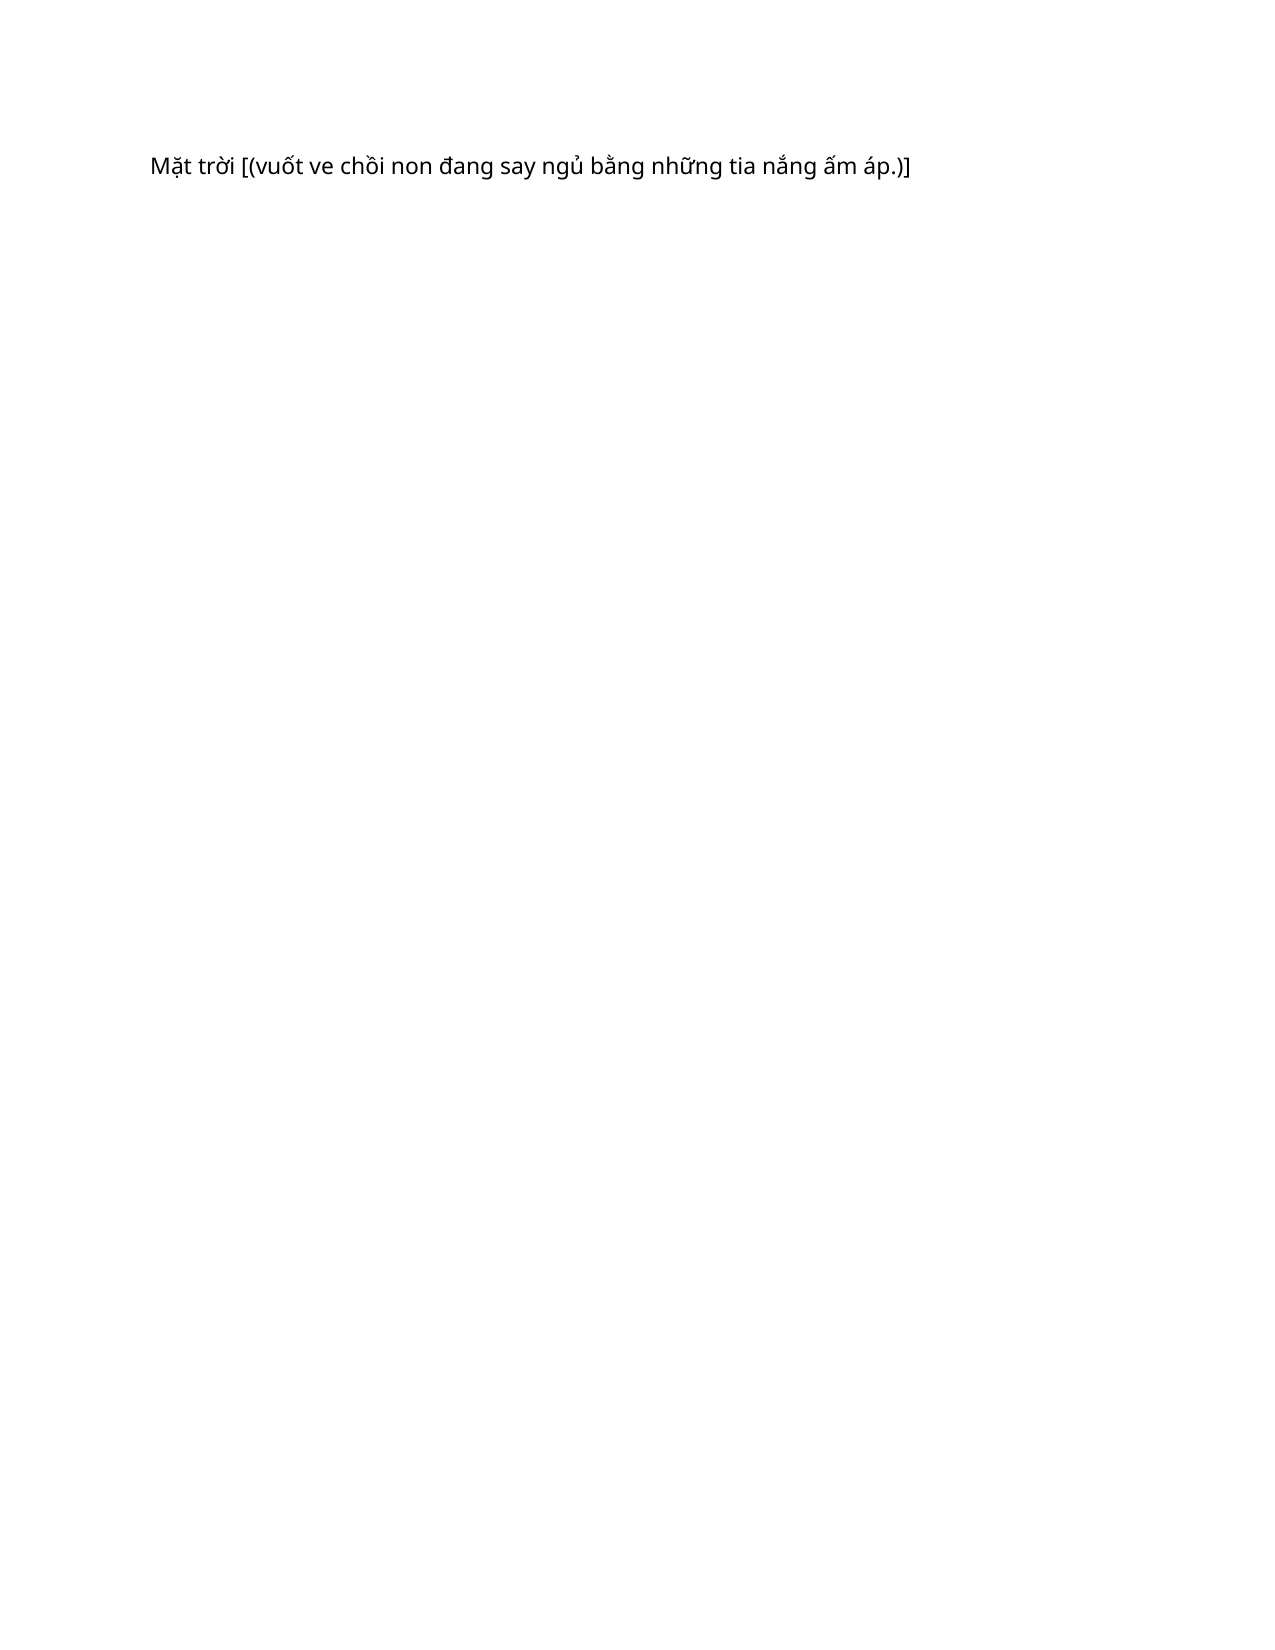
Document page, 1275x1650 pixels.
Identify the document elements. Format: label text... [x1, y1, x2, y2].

text Mặt trời [(vuốt ve chồi non đang say ngủ bằng những tia nắng ấm áp.)] [150, 150, 1125, 181]
